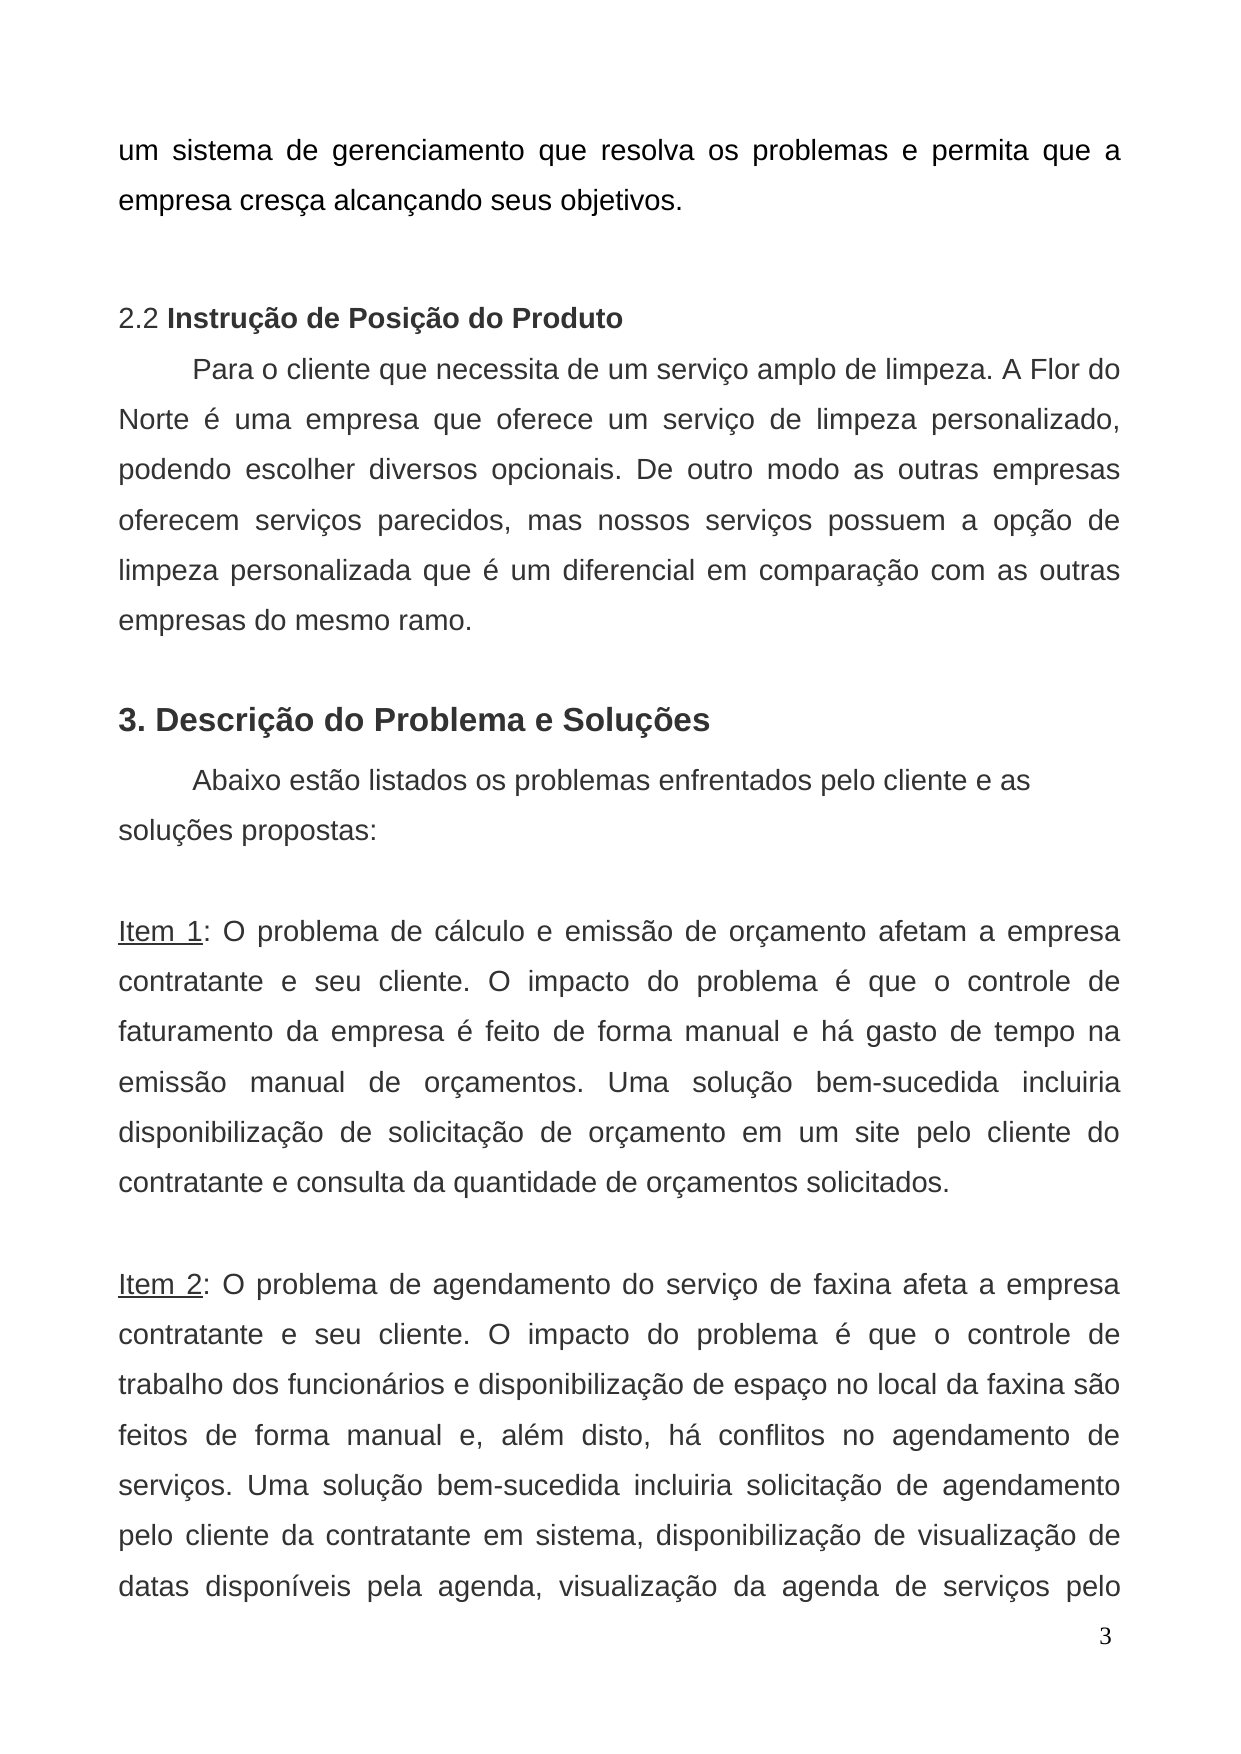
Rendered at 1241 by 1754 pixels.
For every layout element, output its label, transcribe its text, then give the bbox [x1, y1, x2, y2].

text Item 1: O problema de cálculo e emissão de orçamento afetam a empresa contratante e seu cliente. O impacto do problema é que o controle de faturamento da empresa é feito de forma manual e há gasto de tempo na emissão manual de orçamentos. Uma solução bem-sucedida incluiria disponibilização de solicitação de orçamento em um site pelo cliente do contratante e consulta da quantidade de orçamentos solicitados. [118, 914, 1122, 1199]
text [118, 1267, 1122, 1602]
text 2.2 Instrução de Posição do Produto [118, 301, 1122, 335]
text Abaixo estão listados os problemas enfrentados pelo cliente e as soluções propostas: [118, 763, 1122, 847]
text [118, 132, 1122, 216]
text 3. Descrição do Problema e Soluções [118, 700, 1122, 739]
text Para o cliente que necessita de um serviço amplo de limpeza. A Flor do Norte é uma empresa que oferece um serviço de limpeza personalizado, podendo escolher diversos opcionais. De outro modo as outras empresas oferecem serviços parecidos, mas nossos serviços possuem a opção de limpeza personalizada que é um diferencial em comparação com as outras empresas do mesmo ramo. [118, 352, 1122, 637]
